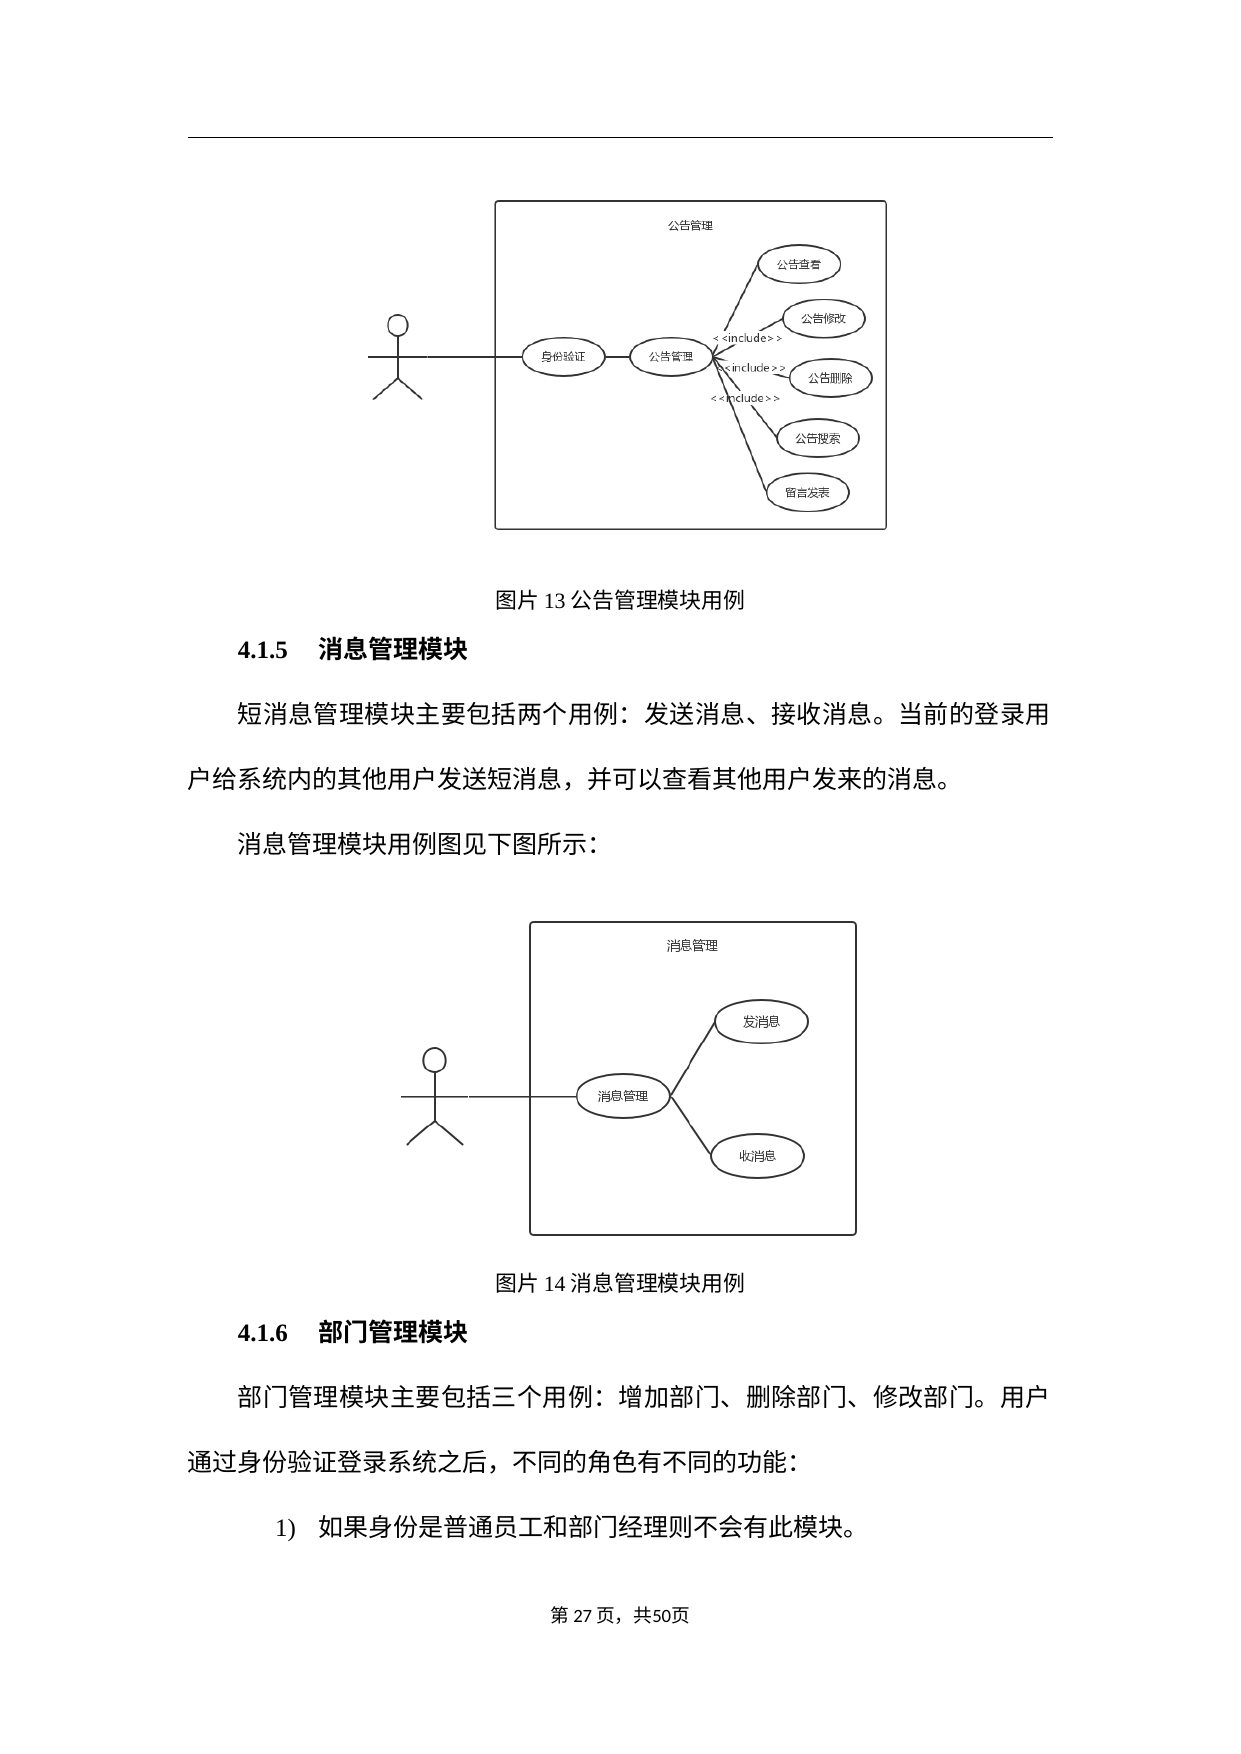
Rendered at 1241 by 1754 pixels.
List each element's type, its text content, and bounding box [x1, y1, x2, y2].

subtitle 消息管理模块 [187, 615, 1053, 680]
text 短消息管理模块主要包括两个用例：发送消息、接收消息。当前的登录用户给系统内的其他用户发送短消息，并可以查看其他用户发来的消息。 [187, 680, 1053, 810]
text 图片 14 消息管理模块用例 [187, 1265, 1053, 1298]
picture [327, 160, 913, 556]
text 图片 13 公告管理模块用例 [187, 583, 1053, 615]
picture [354, 875, 886, 1265]
subtitle 部门管理模块 [187, 1298, 1053, 1363]
text 消息管理模块用例图见下图所示： [187, 810, 1053, 875]
text 部门管理模块主要包括三个用例：增加部门、删除部门、修改部门。用户通过身份验证登录系统之后，不同的角色有不同的功能： [187, 1363, 1053, 1493]
list 如果身份是普通员工和部门经理则不会有此模块。 [275, 1493, 1053, 1558]
